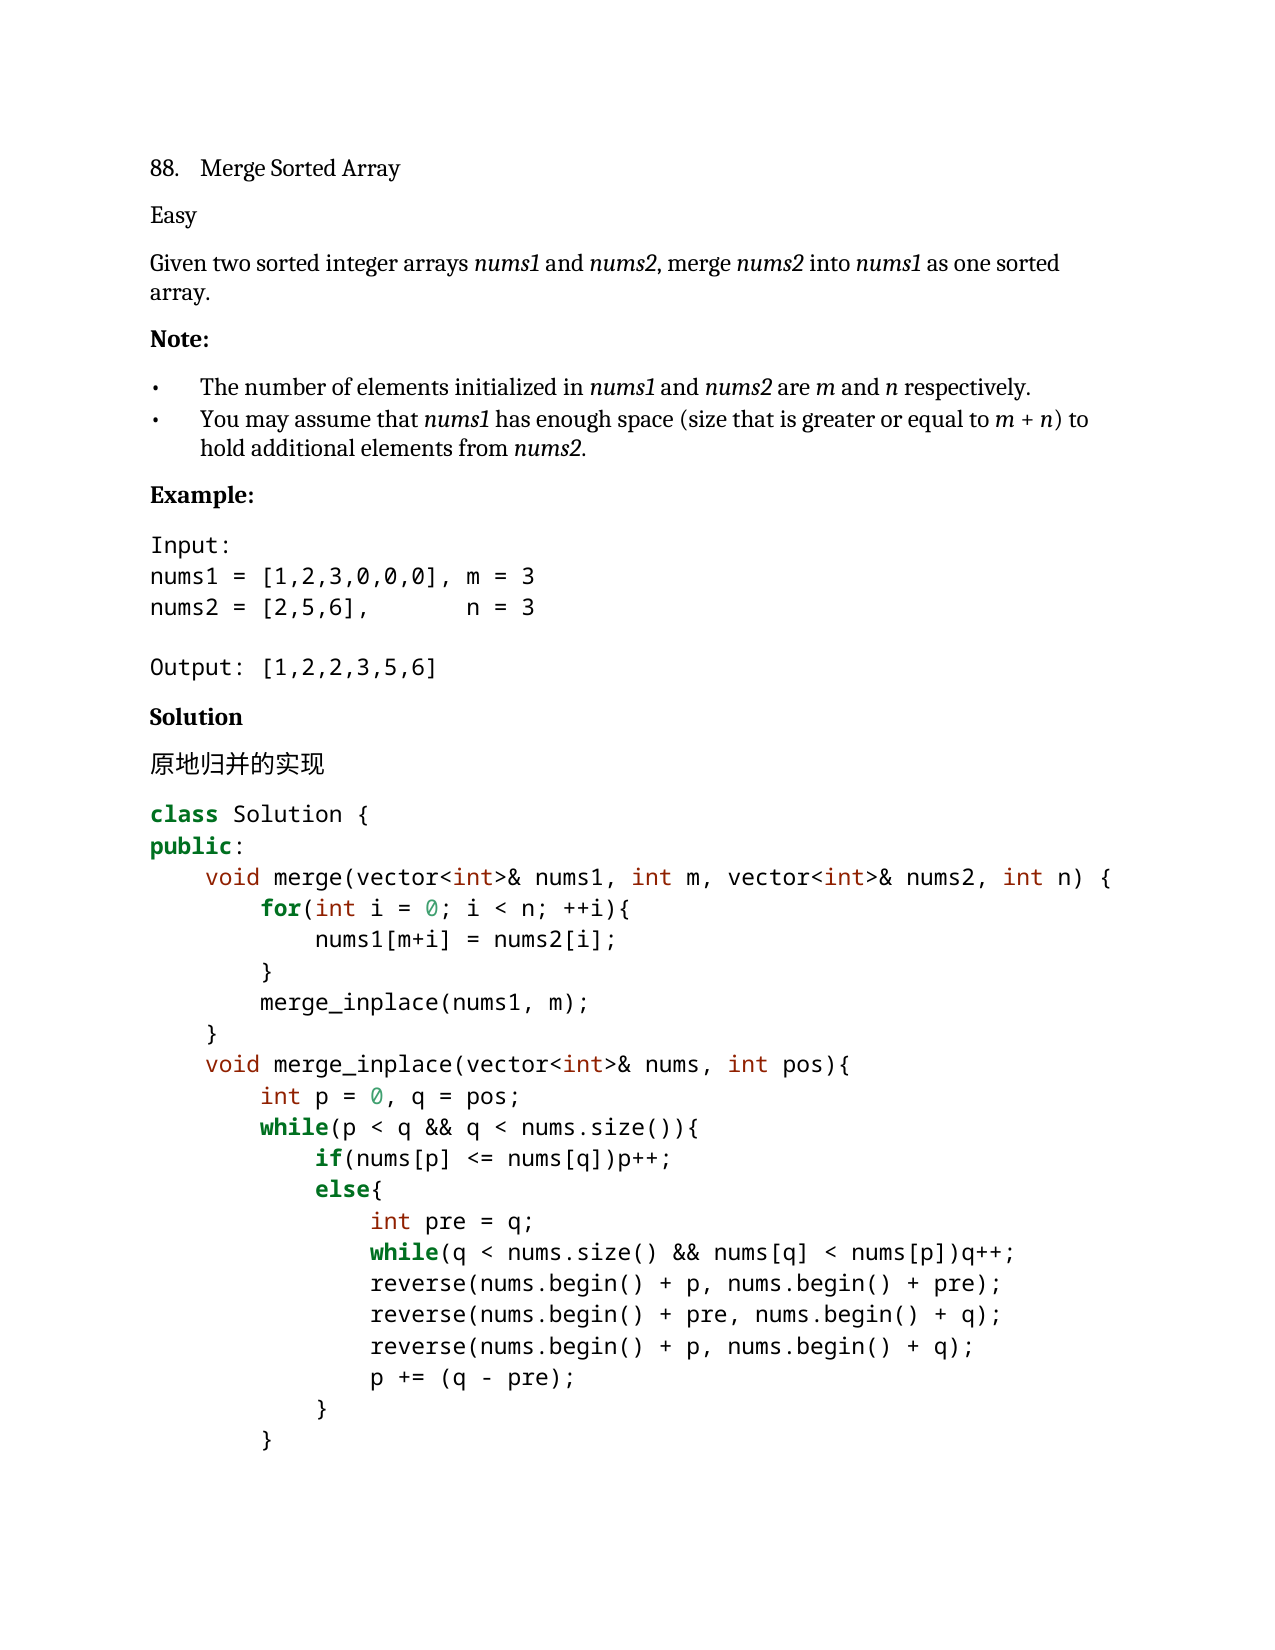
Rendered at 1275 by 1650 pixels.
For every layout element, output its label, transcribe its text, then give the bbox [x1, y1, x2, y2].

list The number of elements initialized in nums1 and nums2 are m and n respectively. [150, 372, 1125, 401]
text Example: [150, 481, 1125, 510]
text Solution [150, 703, 1125, 732]
text 原地归并的实现 [150, 751, 1125, 779]
text Input: nums1 = [1,2,3,0,0,0], m = 3 nums2 = [2,5,6], n = 3 Output: [1,2,2,3,5,6] [150, 529, 1125, 682]
text Note: [150, 325, 1125, 354]
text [150, 798, 1125, 1454]
list You may assume that nums1 has enough space (size that is greater or equal to m + n) to hold additional elements from nums2. [150, 405, 1125, 462]
text Given two sorted integer arrays nums1 and nums2, merge nums2 into nums1 as one sorted array. [150, 249, 1125, 306]
text Easy [150, 201, 1125, 230]
list Merge Sorted Array [150, 154, 1125, 182]
